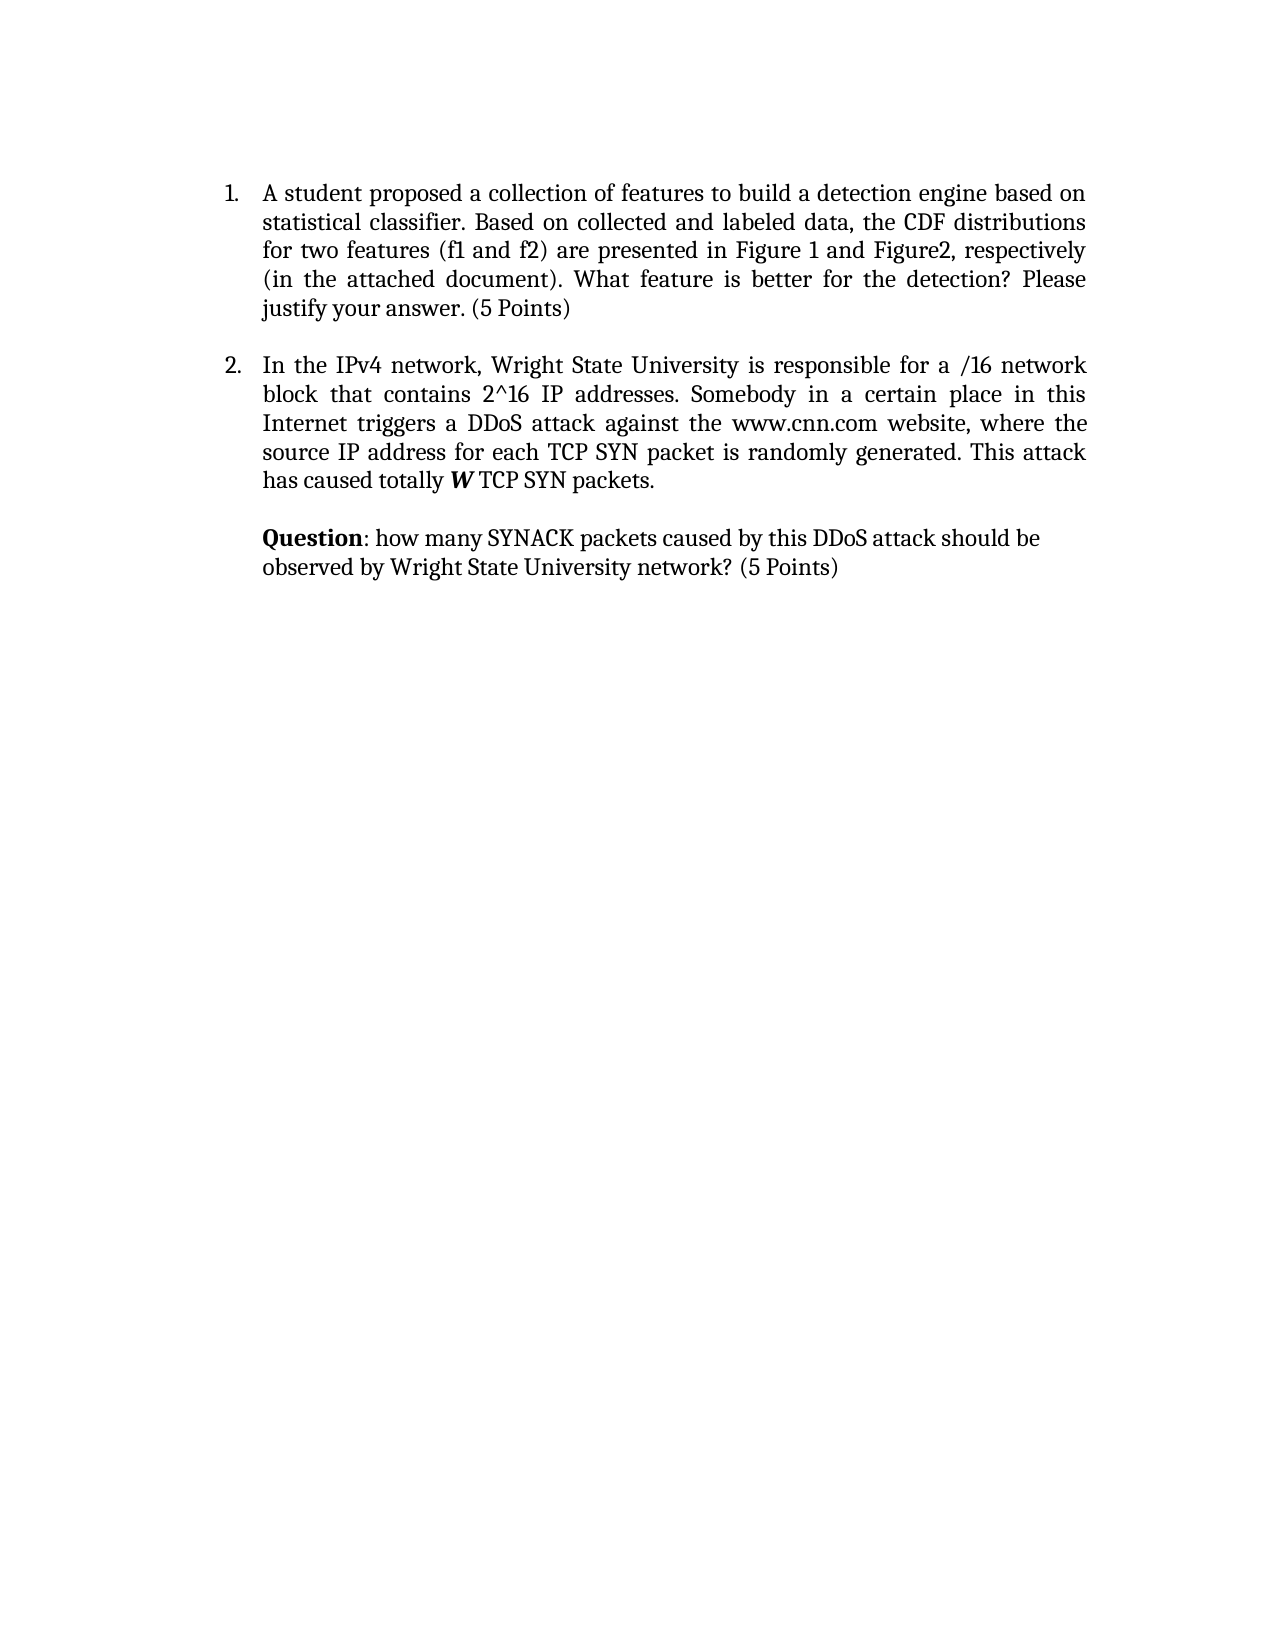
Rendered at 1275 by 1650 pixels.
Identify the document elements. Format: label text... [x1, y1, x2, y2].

list In the IPv4 network, Wright State University is responsible for a /16 network block that contains 2^16 IP addresses. Somebody in a certain place in this Internet triggers a DDoS attack against the www.cnn.com website, where the source IP address for each TCP SYN packet is randomly generated. This attack has caused totally W TCP SYN packets. [225, 351, 1087, 495]
text Question: how many SYNACK packets caused by this DDoS attack should be observed by Wright State University network? (5 Points) [262, 524, 1087, 581]
list A student proposed a collection of features to build a detection engine based on statistical classifier. Based on collected and labeled data, the CDF distributions for two features (f1 and f2) are presented in Figure 1 and Figure2, respectively (in the attached document). What feature is better for the detection? Please justify your answer. (5 Points) [225, 179, 1087, 322]
